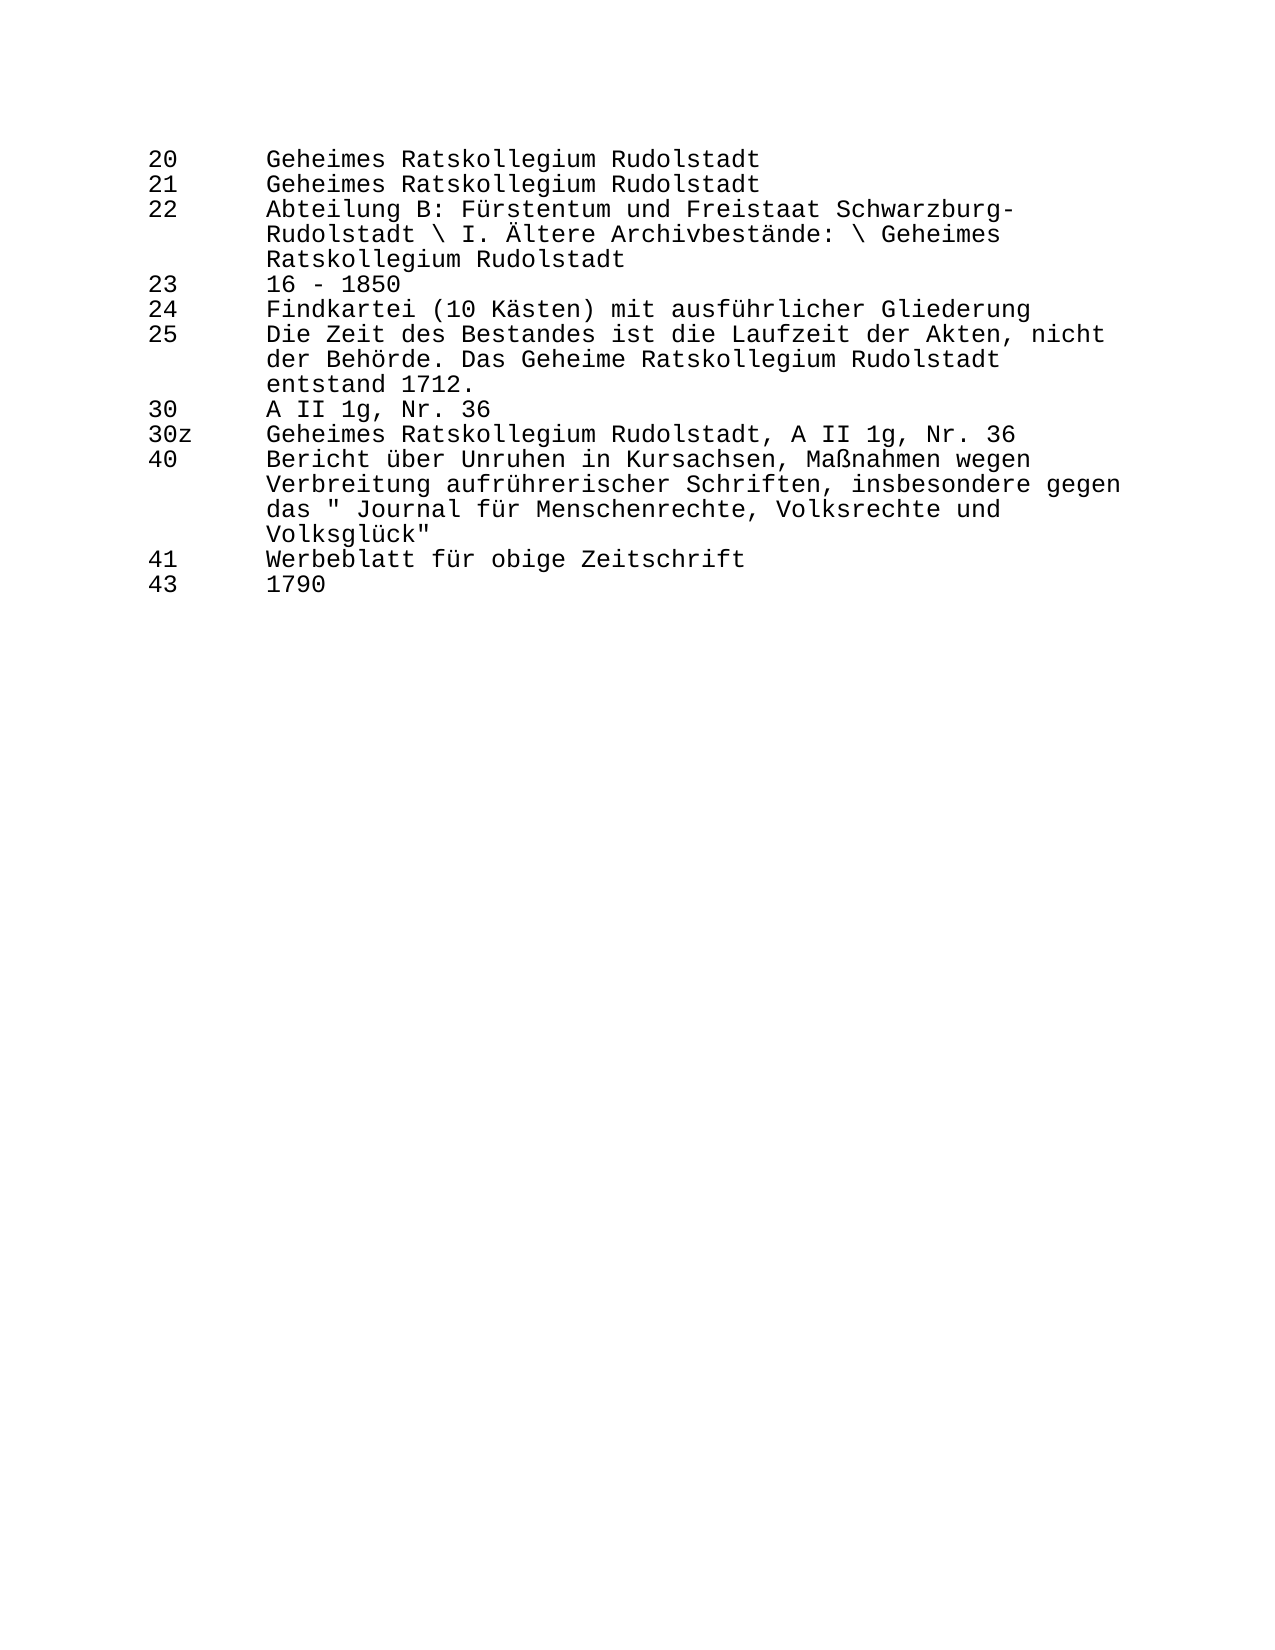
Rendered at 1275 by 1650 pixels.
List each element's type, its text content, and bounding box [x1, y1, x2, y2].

text 30z Geheimes Ratskollegium Rudolstadt, A II 1g, Nr. 36 [148, 423, 1127, 448]
text 21 Geheimes Ratskollegium Rudolstadt [148, 173, 1127, 198]
text 20 Geheimes Ratskollegium Rudolstadt [148, 148, 1127, 173]
text 25 Die Zeit des Bestandes ist die Laufzeit der Akten, nicht der Behörde. Das Geheime Ratskollegium Rudolstadt entstand 1712. [148, 323, 1127, 398]
text 40 Bericht über Unruhen in o[Kursachsen]o, Maßnahmen wegen s[3{Verbreitung} 2{aufrührerische}r 1{Schrift}]sen, insbesondere gegen das "t[2{<Zeitschrift>} 1{Journal für Menschenrechte, Volksrechte und Volksglück}]t" [148, 448, 1127, 548]
text 41 Werbeblatt für obige Zeitschrift [148, 548, 1127, 573]
text 30 A II 1g, Nr. 36 [148, 398, 1127, 423]
text 22 Abteilung B: Fürstentum und Freistaat Schwarzburg-Rudolstadt \ I. Ältere Archivbestände: \ Geheimes Ratskollegium Rudolstadt [148, 198, 1127, 273]
text 23 16 - 1850 [148, 273, 1127, 298]
text 24 Findkartei (10 Kästen) mit ausführlicher Gliederung [148, 298, 1127, 323]
text 43 1790 [148, 573, 1127, 598]
